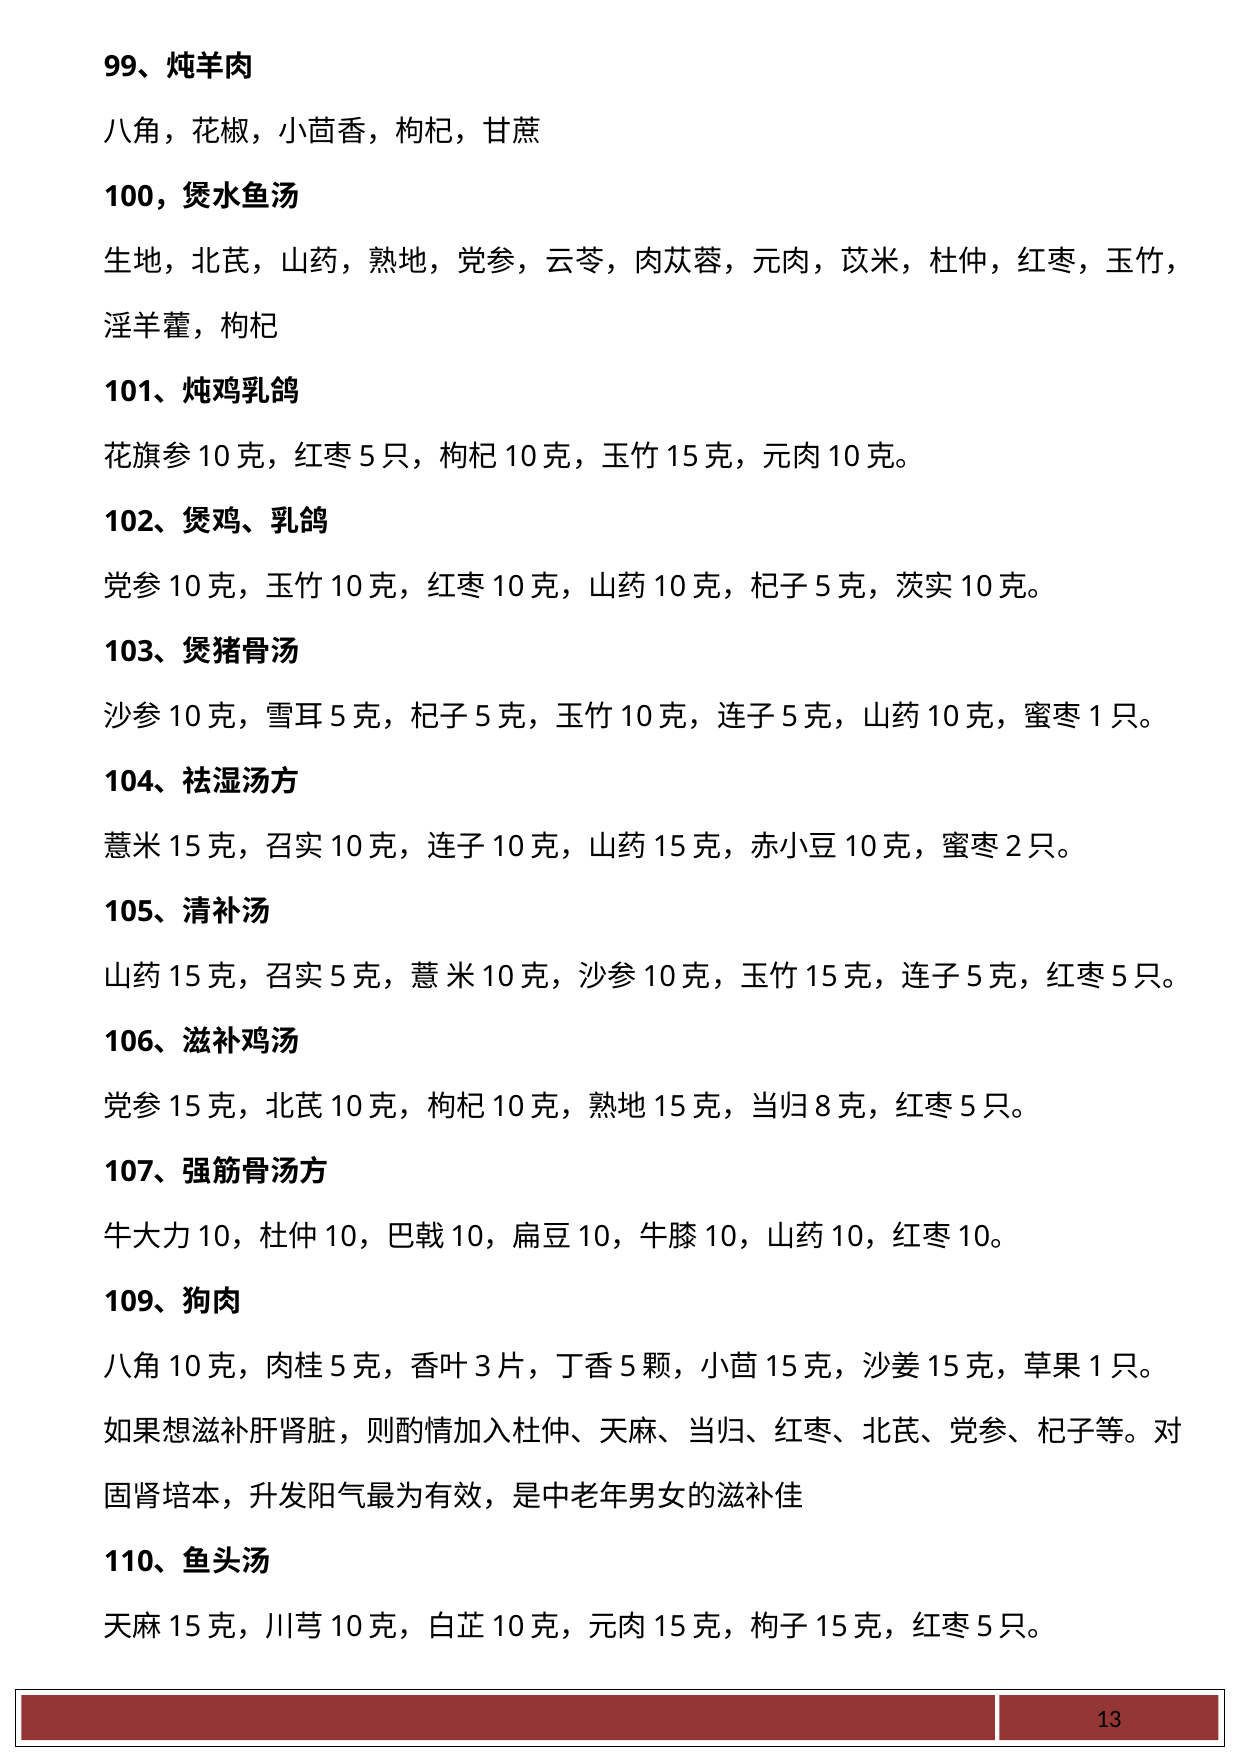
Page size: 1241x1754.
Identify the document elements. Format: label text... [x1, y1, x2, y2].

text 100，煲水鱼汤 [103, 161, 1196, 226]
text 109、狗肉 [103, 1266, 1196, 1331]
text 牛大力10，杜仲10，巴戟10，扁豆10，牛膝10，山药10，红枣10。 [103, 1201, 1196, 1266]
text 花旗参10克，红枣5只，枸杞10克，玉竹15克，元肉10克。 [103, 421, 1196, 486]
text 八角，花椒，小茴香，枸杞，甘蔗 [103, 96, 1196, 161]
text 106、滋补鸡汤 [103, 1006, 1196, 1071]
text 八角10克，肉桂5克，香叶3片，丁香5颗，小茴15克，沙姜15克，草果1只。如果想滋补肝肾脏，则酌情加入杜仲、天麻、当归、红枣、北芪、党参、杞子等。对固肾培本，升发阳气最为有效，是中老年男女的滋补佳 [103, 1331, 1196, 1526]
text 党参15克，北芪10克，枸杞10克，熟地15克，当归8克，红枣5只。 [103, 1071, 1196, 1136]
text 101、炖鸡乳鸽 [103, 356, 1196, 421]
text 沙参10克，雪耳5克，杞子5克，玉竹10克，连子5克，山药10克，蜜枣1只。 [103, 681, 1196, 746]
text 薏米15克，召实10克，连子10克，山药15克，赤小豆10克，蜜枣2只。 [103, 811, 1196, 876]
text 99、炖羊肉 [103, 31, 1196, 96]
text 110、鱼头汤 [103, 1526, 1196, 1591]
text 105、清补汤 [103, 876, 1196, 941]
text 山药15克，召实5克，薏 米10克，沙参10克，玉竹15克，连子5克，红枣5只。 [103, 941, 1196, 1006]
text 天麻15克，川芎10克，白芷10克，元肉15克，枸子15克，红枣5只。 [103, 1591, 1196, 1656]
text 党参10克，玉竹10克，红枣10克，山药10克，杞子5克，茨实10克。 [103, 551, 1196, 616]
text 生地，北芪，山药，熟地，党参，云苓，肉苁蓉，元肉，苡米，杜仲，红枣，玉竹，淫羊藿，枸杞 [103, 226, 1196, 356]
text 104、祛湿汤方 [103, 746, 1196, 811]
text 103、煲猪骨汤 [103, 616, 1196, 681]
text 102、煲鸡、乳鸽 [103, 486, 1196, 551]
text 107、强筋骨汤方 [103, 1136, 1196, 1201]
